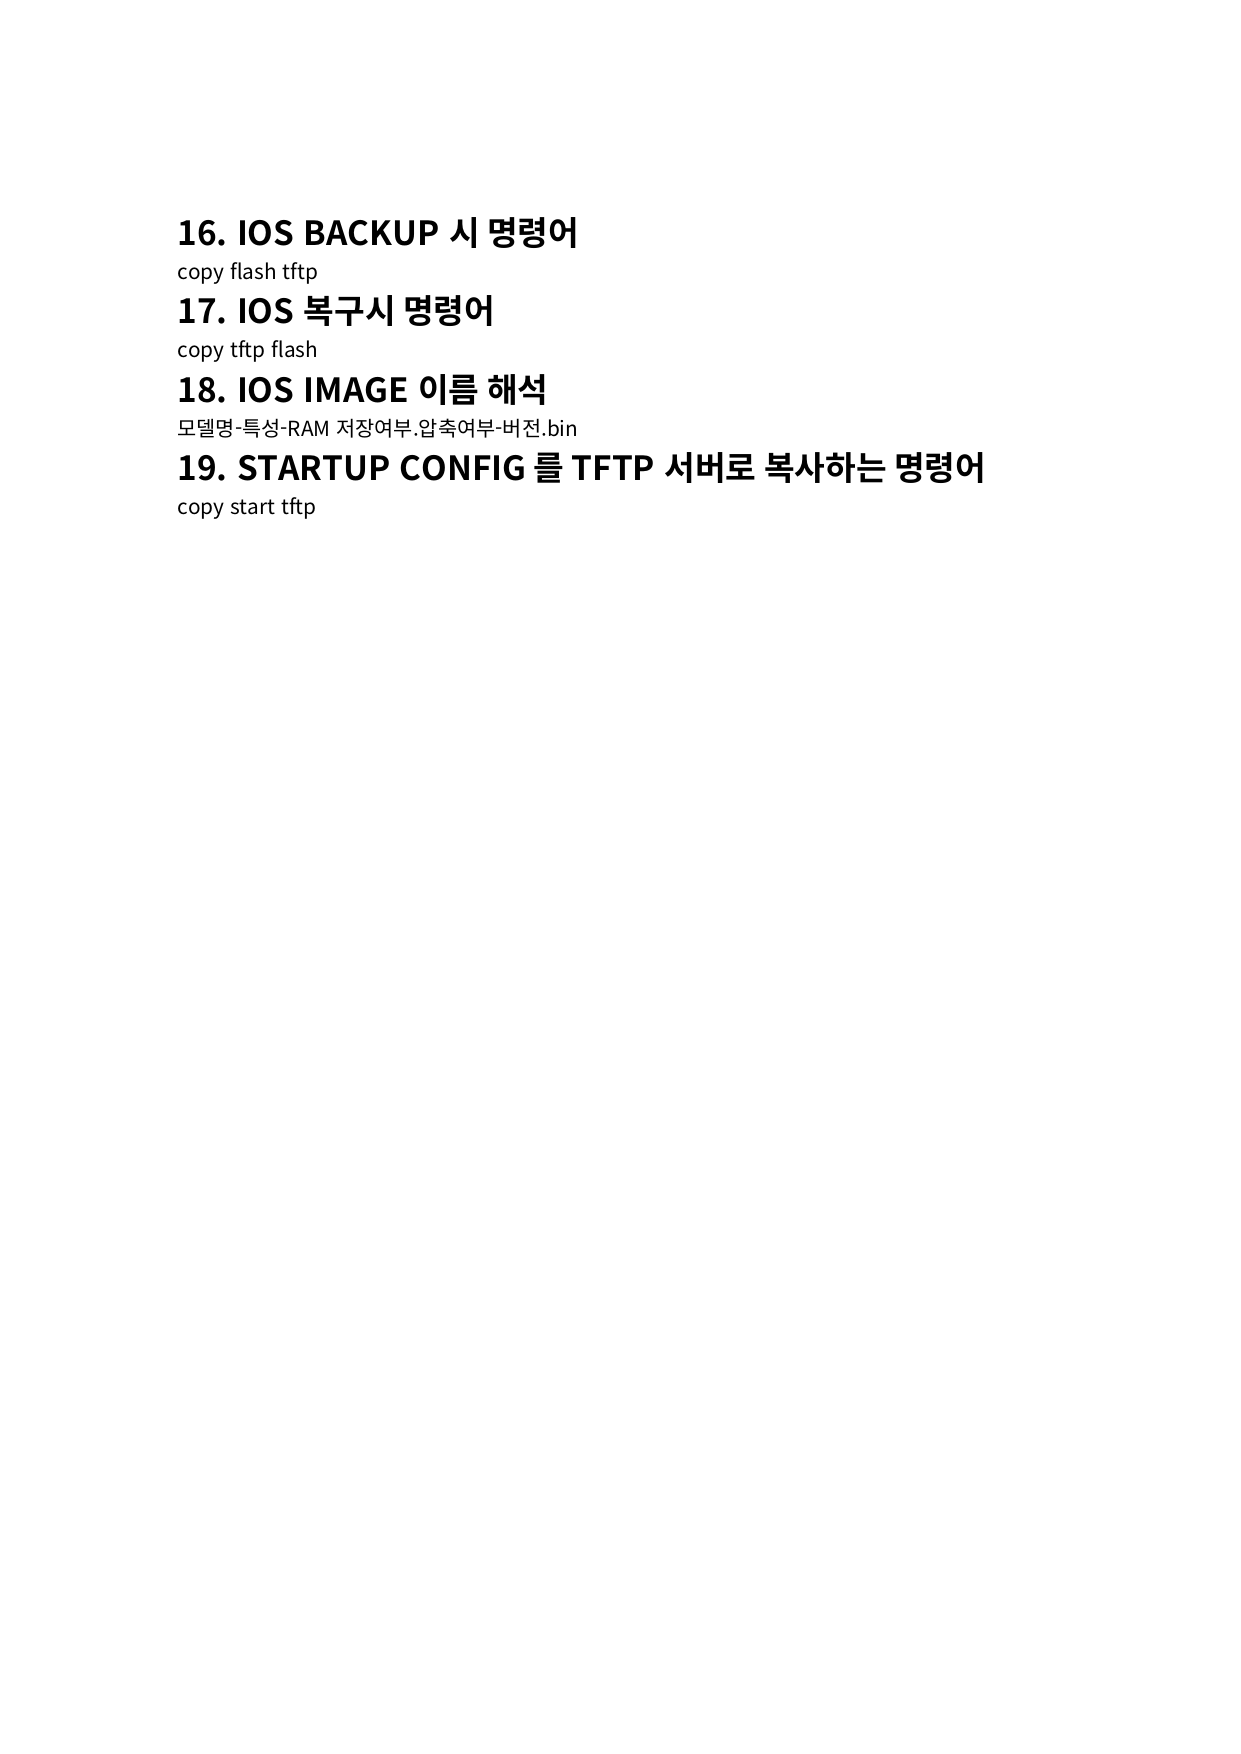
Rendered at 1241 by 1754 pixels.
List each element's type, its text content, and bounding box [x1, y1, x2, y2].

text 17. IOS 복구시 명령어 [177, 285, 1063, 333]
text 모델명-특성-ram 저장여부.압축여부-버전.bin [177, 412, 1063, 442]
text copy flash tftp [177, 255, 1063, 285]
text 19. Startup Config를 TFtp 서버로 복사하는 명령어 [177, 442, 1063, 490]
text 18. IOS Image 이름 해석 [177, 364, 1063, 412]
text 16. IOS backup 시 명령어 [177, 207, 1063, 255]
text copy start tftp [177, 490, 1063, 521]
text copy tftp flash [177, 333, 1063, 364]
